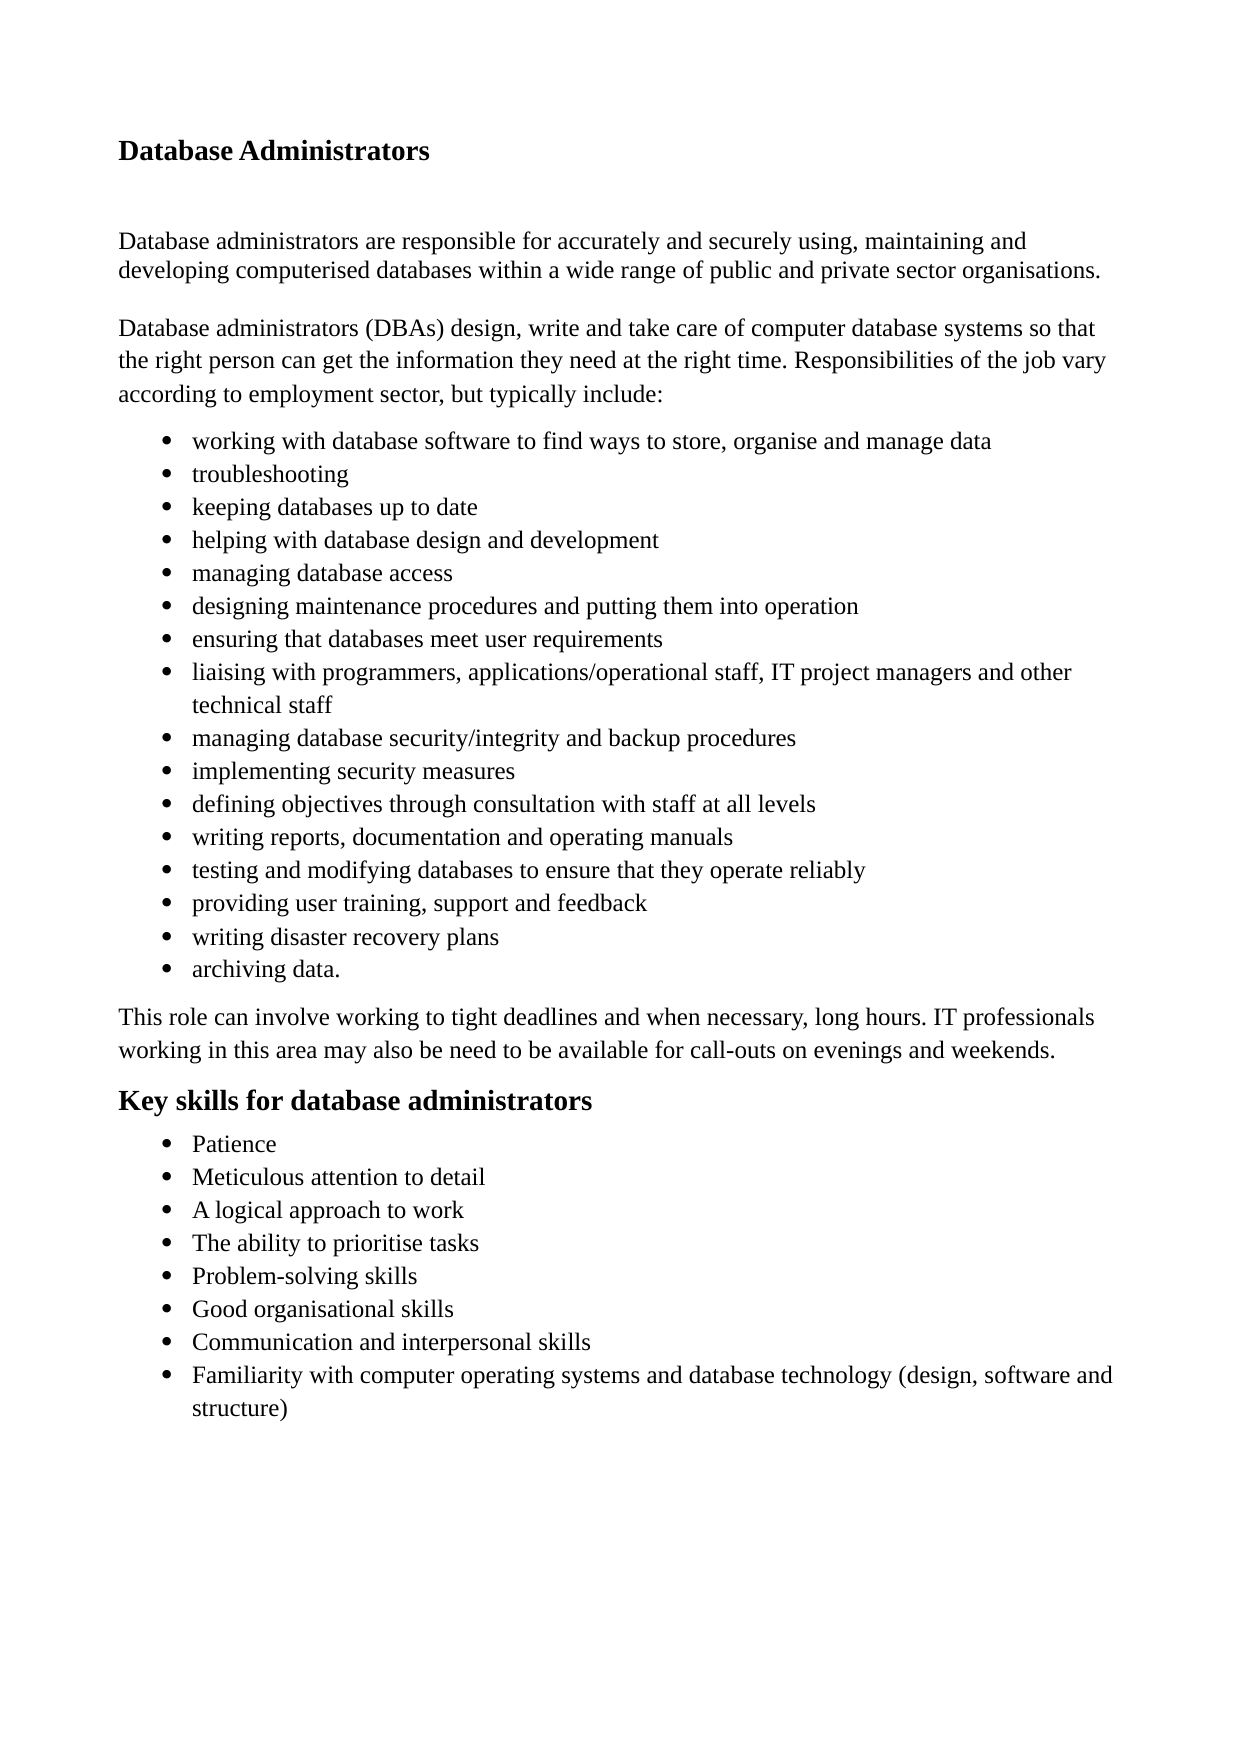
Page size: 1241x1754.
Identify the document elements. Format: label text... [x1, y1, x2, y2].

list archiving data. [162, 954, 1122, 983]
list Meticulous attention to detail [162, 1162, 1122, 1191]
list designing maintenance procedures and putting them into operation [162, 591, 1122, 620]
list managing database security/integrity and backup procedures [162, 723, 1122, 752]
list defining objectives through consultation with staff at all levels [162, 789, 1122, 818]
list Good organisational skills [162, 1294, 1122, 1323]
list Patience [162, 1129, 1122, 1158]
list helping with database design and development [162, 525, 1122, 554]
text Database administrators (DBAs) design, write and take care of computer database systems so that the right person can get the information they need at the right time. Responsibilities of the job vary according to employment sector, but typically include: [118, 313, 1122, 407]
list Communication and interpersonal skills [162, 1327, 1122, 1356]
text This role can involve working to tight deadlines and when necessary, long hours. IT professionals working in this area may also be need to be available for call-outs on evenings and weekends. [118, 1002, 1122, 1064]
list implementing security measures [162, 756, 1122, 785]
list managing database access [162, 558, 1122, 587]
subtitle Key skills for database administrators [118, 1083, 1122, 1116]
list keeping databases up to date [162, 492, 1122, 521]
list liaising with programmers, applications/operational staff, IT project managers and other technical staff [162, 657, 1122, 719]
list troubleshooting [162, 459, 1122, 488]
list testing and modifying databases to ensure that they operate reliably [162, 856, 1122, 884]
text Database administrators are responsible for accurately and securely using, maintaining and developing computerised databases within a wide range of public and private sector organisations. [118, 226, 1122, 284]
list providing user training, support and feedback [162, 888, 1122, 917]
list A logical approach to work [162, 1195, 1122, 1224]
subtitle Database Administrators [118, 133, 1122, 166]
list writing disaster recovery plans [162, 922, 1122, 950]
list ensuring that databases meet user requirements [162, 624, 1122, 653]
list working with database software to find ways to store, organise and manage data [162, 426, 1122, 455]
list Problem-solving skills [162, 1261, 1122, 1290]
list Familiarity with computer operating systems and database technology (design, software and structure) [162, 1360, 1122, 1422]
list writing reports, documentation and operating manuals [162, 822, 1122, 851]
list The ability to prioritise tasks [162, 1228, 1122, 1257]
